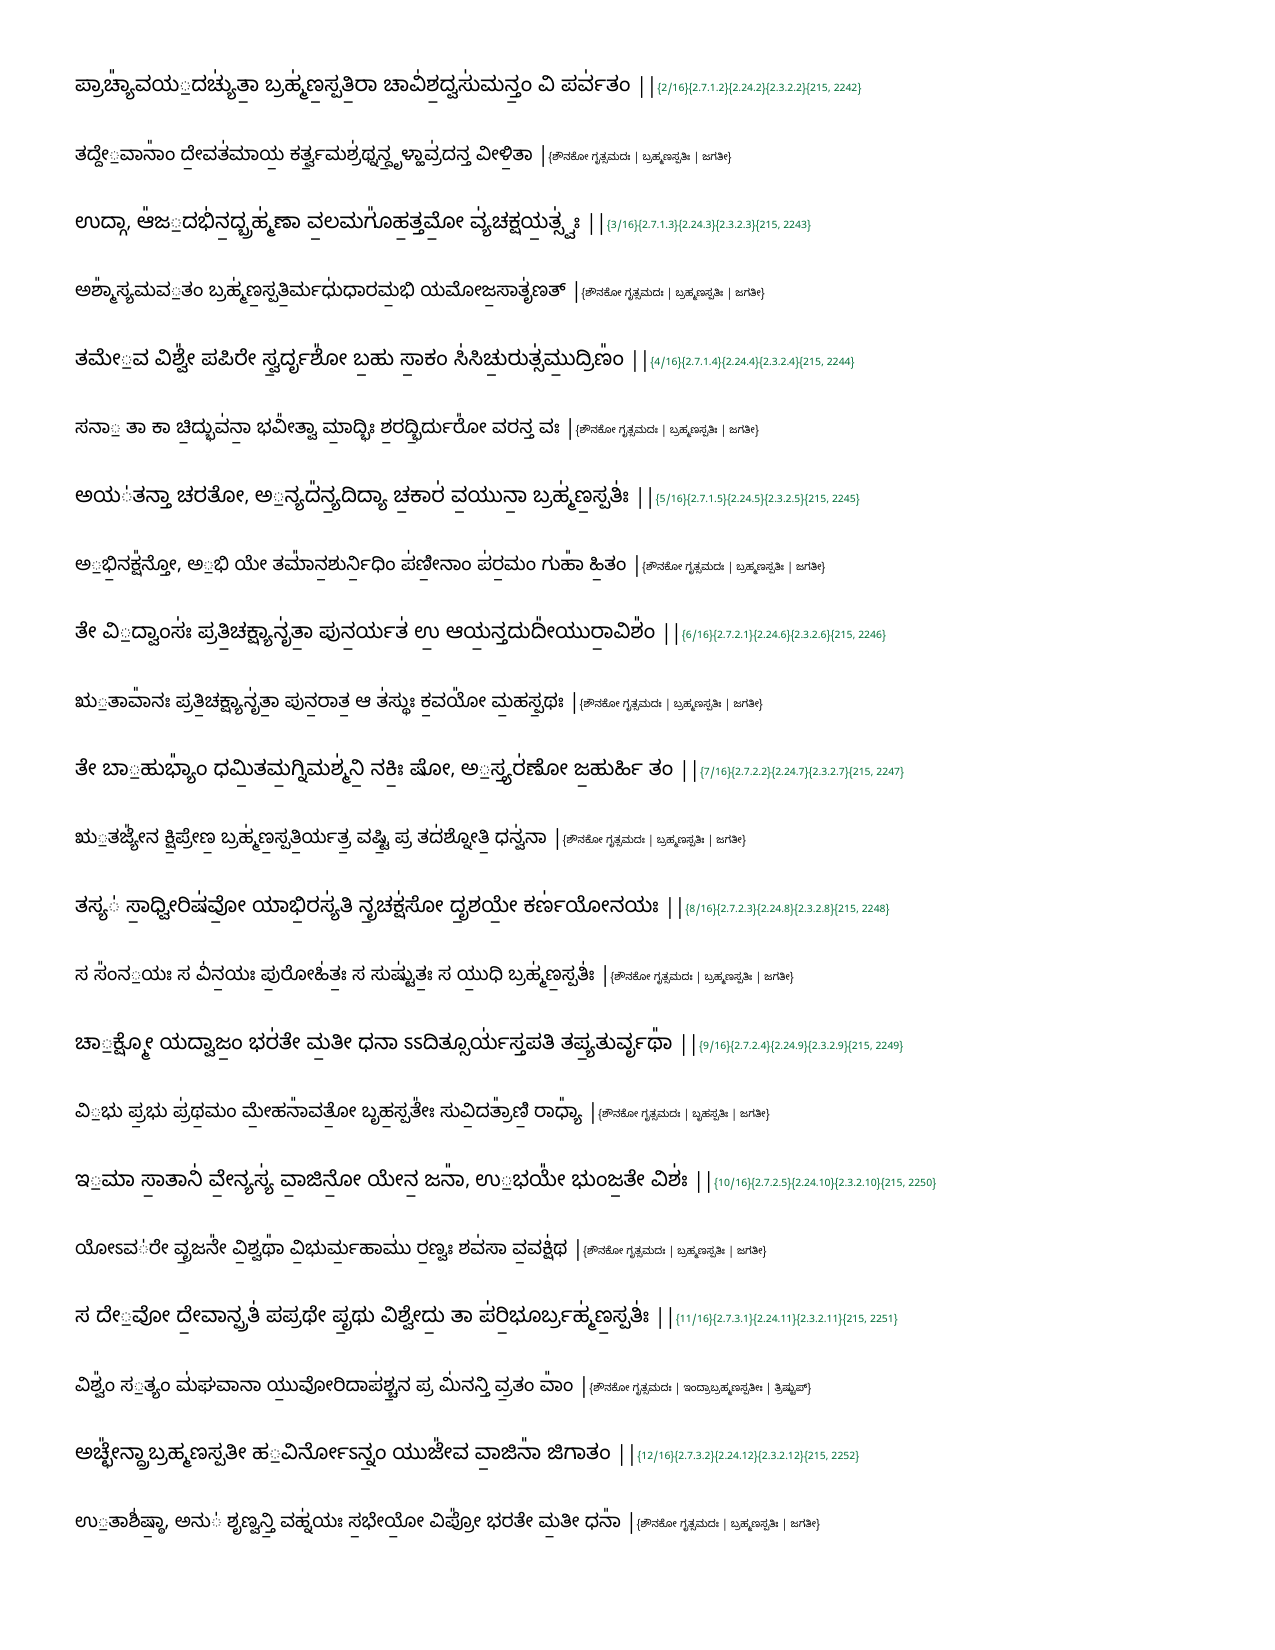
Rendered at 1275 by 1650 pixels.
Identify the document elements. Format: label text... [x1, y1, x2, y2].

text ವಿಶ್ವಂ᳚ ಸ॒ತ್ಯಂ ಮ॑ಘವಾನಾ ಯು॒ವೋರಿದಾಪ॑ಶ್ಚ॒ನ ಪ್ರ ಮಿ॑ನ‌ನ್ತಿ ವ್ರ॒ತಂ ವಾಂ᳚ |{ಶೌನಕೋ ಗೃತ್ಸಮದಃ | ಇಂದ್ರಾಬ್ರಹ್ಮಣಸ್ಪತೀಃ | ತ್ರಿಷ್ಟುಪ್} [75, 1376, 1200, 1401]
text ತೇ ಬಾ॒ಹುಭ್ಯಾಂ᳚ ಧಮಿ॒ತಮ॒ಗ್ನಿಮಶ್ಮ॑ನಿ॒ ನಕಿಃ॒ ಷೋ, ಅ॒ಸ್ತ್ಯರ॑ಣೋ ಜ॒ಹುರ್ಹಿ ತಂ ||{7/16}{2.7.2.2}{2.24.7}{2.3.2.7}{215, 2247} [75, 759, 1200, 787]
text ತೇ ವಿ॒ದ್ವಾಂಸಃ॑ ಪ್ರತಿ॒ಚಕ್ಷ್ಯಾನೃ॑ತಾ॒ ಪುನ॒ರ್ಯತ॑ ಉ॒ ಆಯ॒‌ನ್ತದುದೀ᳚ಯುರಾ॒ವಿಶಂ᳚ ||{6/16}{2.7.2.1}{2.24.6}{2.3.2.6}{215, 2246} [75, 622, 1200, 650]
text ಪ್ರಾಚ್ಯಾ᳚ವಯ॒ದಚ್ಯು॑ತಾ॒ ಬ್ರಹ್ಮ॑ಣ॒ಸ್ಪತಿ॒ರಾ ಚಾವಿ॑ಶ॒ದ್ವಸು॑ಮ‌ನ್ತಂ॒ ವಿ ಪರ್ವ॑ತಂ ||{2/16}{2.7.1.2}{2.24.2}{2.3.2.2}{215, 2242} [75, 75, 1200, 103]
text ಉದ್ಗಾ, ಆ᳚ಜ॒ದಭಿ॑ನ॒ದ್ಬ್ರಹ್ಮ॑ಣಾ ವ॒ಲಮಗೂ᳚ಹ॒ತ್ತಮೋ॒ ವ್ಯ॑ಚಕ್ಷಯ॒ತ್ಸ್ವಃ॑ ||{3/16}{2.7.1.3}{2.24.3}{2.3.2.3}{215, 2243} [75, 212, 1200, 240]
text ಅಯ॑ತ‌ನ್ತಾ ಚರತೋ, ಅ॒ನ್ಯದ᳚ನ್ಯ॒ದಿದ್ಯಾ ಚ॒ಕಾರ॑ ವ॒ಯುನಾ॒ ಬ್ರಹ್ಮ॑ಣ॒ಸ್ಪತಿಃ॑ ||{5/16}{2.7.1.5}{2.24.5}{2.3.2.5}{215, 2245} [75, 485, 1200, 513]
text ತಮೇ॒ವ ವಿಶ್ವೇ᳚ ಪಪಿರೇ ಸ್ವ॒ರ್ದೃಶೋ᳚ ಬ॒ಹು ಸಾ॒ಕಂ ಸಿ॑ಸಿಚು॒ರುತ್ಸ॑ಮು॒ದ್ರಿಣಂ᳚ ||{4/16}{2.7.1.4}{2.24.4}{2.3.2.4}{215, 2244} [75, 348, 1200, 377]
text ಚಾ॒ಕ್ಷ್ಮೋ ಯದ್ವಾಜಂ॒ ಭರ॑ತೇ ಮ॒ತೀ ಧನಾ ಽಽದಿತ್ಸೂರ್ಯ॑ಸ್ತಪತಿ ತಪ್ಯ॒ತುರ್ವೃಥಾ᳚ ||{9/16}{2.7.2.4}{2.24.9}{2.3.2.9}{215, 2249} [75, 1032, 1200, 1061]
text ಋ॒ತಾವಾ᳚ನಃ ಪ್ರತಿ॒ಚಕ್ಷ್ಯಾನೃ॑ತಾ॒ ಪುನ॒ರಾತ॒ ಆ ತ॑ಸ್ಥುಃ ಕ॒ವಯೋ᳚ ಮ॒ಹಸ್ಪ॒ಥಃ |{ಶೌನಕೋ ಗೃತ್ಸಮದಃ | ಬ್ರಹ್ಮಣಸ್ಪತಿಃ | ಜಗತೀ} [75, 692, 1200, 717]
text ಉ॒ತಾಶಿ॑ಷ್ಠಾ॒, ಅನು॑ ಶೃಣ್ವ‌ನ್ತಿ॒ ವಹ್ನ॑ಯಃ ಸ॒ಭೇಯೋ॒ ವಿಪ್ರೋ᳚ ಭರತೇ ಮ॒ತೀ ಧನಾ᳚ |{ಶೌನಕೋ ಗೃತ್ಸಮದಃ | ಬ್ರಹ್ಮಣಸ್ಪತಿಃ | ಜಗತೀ} [75, 1512, 1200, 1538]
text ಸ ದೇ॒ವೋ ದೇ॒ವಾನ್ಪ್ರತಿ॑ ಪಪ್ರಥೇ ಪೃ॒ಥು ವಿಶ್ವೇದು॒ ತಾ ಪ॑ರಿ॒ಭೂರ್ಬ್ರಹ್ಮ॑ಣ॒ಸ್ಪತಿಃ॑ ||{11/16}{2.7.3.1}{2.24.11}{2.3.2.11}{215, 2251} [75, 1306, 1200, 1334]
text ಇ॒ಮಾ ಸಾ॒ತಾನಿ॑ ವೇ॒ನ್ಯಸ್ಯ॑ ವಾ॒ಜಿನೋ॒ ಯೇನ॒ ಜನಾ᳚, ಉ॒ಭಯೇ᳚ ಭುಂಜ॒ತೇ ವಿಶಃ॑ ||{10/16}{2.7.2.5}{2.24.10}{2.3.2.10}{215, 2250} [75, 1169, 1200, 1197]
text ತಸ್ಯ॑ ಸಾ॒ಧ್ವೀರಿಷ॑ವೋ॒ ಯಾಭಿ॒ರಸ್ಯ॑ತಿ ನೃ॒ಚಕ್ಷ॑ಸೋ ದೃ॒ಶಯೇ॒ ಕರ್ಣ॑ಯೋನಯಃ ||{8/16}{2.7.2.3}{2.24.8}{2.3.2.8}{215, 2248} [75, 896, 1200, 924]
text ಅ॒ಭಿ॒ನಕ್ಷ᳚‌ನ್ತೋ, ಅ॒ಭಿ ಯೇ ತಮಾ᳚ನ॒ಶುರ್ನಿ॒ಧಿಂ ಪ॑ಣೀ॒ನಾಂ ಪ॑ರ॒ಮಂ ಗುಹಾ᳚ ಹಿ॒ತಂ |{ಶೌನಕೋ ಗೃತ್ಸಮದಃ | ಬ್ರಹ್ಮಣಸ್ಪತಿಃ | ಜಗತೀ} [75, 555, 1200, 580]
text ಅಶ್ಮಾ᳚ಸ್ಯಮವ॒ತಂ ಬ್ರಹ್ಮ॑ಣ॒ಸ್ಪತಿ॒ರ್ಮಧು॑ಧಾರಮ॒ಭಿ ಯಮೋಜ॒ಸಾತೃ॑ಣತ್ |{ಶೌನಕೋ ಗೃತ್ಸಮದಃ | ಬ್ರಹ್ಮಣಸ್ಪತಿಃ | ಜಗತೀ} [75, 282, 1200, 307]
text ಯೋಽವ॑ರೇ ವೃ॒ಜನೇ᳚ ವಿ॒ಶ್ವಥಾ᳚ ವಿ॒ಭುರ್ಮ॒ಹಾಮು॑ ರ॒ಣ್ವಃ ಶವ॑ಸಾ ವ॒ವಕ್ಷಿ॑ಥ |{ಶೌನಕೋ ಗೃತ್ಸಮದಃ | ಬ್ರಹ್ಮಣಸ್ಪತಿಃ | ಜಗತೀ} [75, 1239, 1200, 1264]
text ತದ್ದೇ॒ವಾನಾಂ᳚ ದೇ॒ವತ॑ಮಾಯ॒ ಕರ್ತ್ವ॒ಮಶ್ರ॑ಥ್ನ‌ನ್ದೃ॒ಳ್ಹಾವ್ರ॑ದ‌ನ್ತ ವೀಳಿ॒ತಾ |{ಶೌನಕೋ ಗೃತ್ಸಮದಃ | ಬ್ರಹ್ಮಣಸ್ಪತಿಃ | ಜಗತೀ} [75, 145, 1200, 170]
text ಸ ಸಂ᳚ನ॒ಯಃ ಸ ವಿ॑ನ॒ಯಃ ಪು॒ರೋಹಿ॑ತಃ॒ ಸ ಸುಷ್ಟು॑ತಃ॒ ಸ ಯು॒ಧಿ ಬ್ರಹ್ಮ॑ಣ॒ಸ್ಪತಿಃ॑ |{ಶೌನಕೋ ಗೃತ್ಸಮದಃ | ಬ್ರಹ್ಮಣಸ್ಪತಿಃ | ಜಗತೀ} [75, 965, 1200, 991]
text ಸನಾ॒ ತಾ ಕಾ ಚಿ॒ದ್ಭುವ॑ನಾ॒ ಭವೀ᳚ತ್ವಾ ಮಾ॒ದ್ಭಿಃ ಶ॒ರದ್ಭಿ॒ರ್ದುರೋ᳚ ವರ‌ನ್ತ ವಃ |{ಶೌನಕೋ ಗೃತ್ಸಮದಃ | ಬ್ರಹ್ಮಣಸ್ಪತಿಃ | ಜಗತೀ} [75, 418, 1200, 444]
text ಋ॒ತಜ್ಯೇ᳚ನ ಕ್ಷಿ॒ಪ್ರೇಣ॒ ಬ್ರಹ್ಮ॑ಣ॒ಸ್ಪತಿ॒ರ್ಯತ್ರ॒ ವಷ್ಟಿ॒ ಪ್ರ ತದ॑ಶ್ನೋತಿ॒ ಧನ್ವ॑ನಾ |{ಶೌನಕೋ ಗೃತ್ಸಮದಃ | ಬ್ರಹ್ಮಣಸ್ಪತಿಃ | ಜಗತೀ} [75, 829, 1200, 854]
text ವಿ॒ಭು ಪ್ರ॒ಭು ಪ್ರ॑ಥ॒ಮಂ ಮೇ॒ಹನಾ᳚ವತೋ॒ ಬೃಹ॒ಸ್ಪತೇಃ᳚ ಸುವಿ॒ದತ್ರಾ᳚ಣಿ॒ ರಾಧ್ಯಾ᳚ |{ಶೌನಕೋ ಗೃತ್ಸಮದಃ | ಬೃಹಸ್ಪತಿಃ | ಜಗತೀ} [75, 1102, 1200, 1127]
text ಅಚ್ಛೇ᳚‌ನ್ದ್ರಾಬ್ರಹ್ಮಣಸ್ಪತೀ ಹ॒ವಿರ್ನೋಽನ್ನಂ॒ ಯುಜೇ᳚ವ ವಾ॒ಜಿನಾ᳚ ಜಿಗಾತಂ ||{12/16}{2.7.3.2}{2.24.12}{2.3.2.12}{215, 2252} [75, 1443, 1200, 1471]
